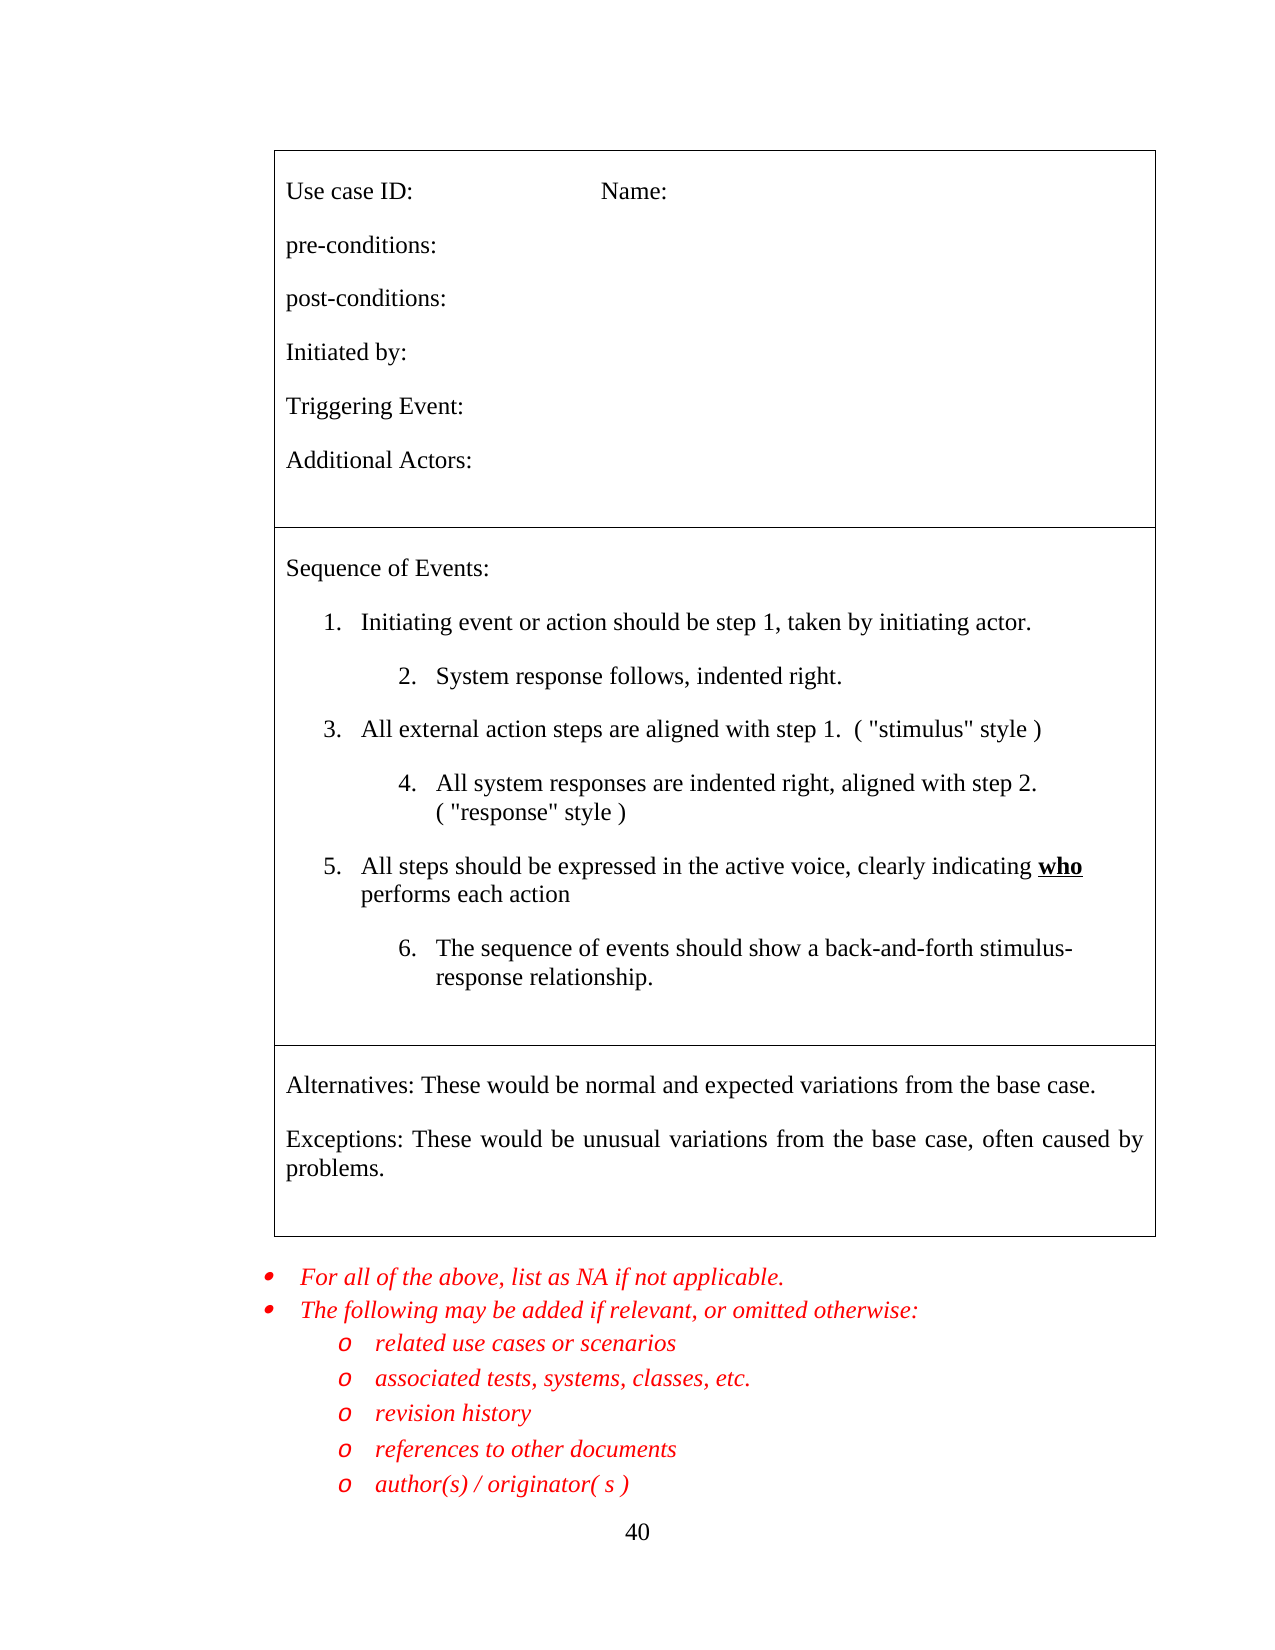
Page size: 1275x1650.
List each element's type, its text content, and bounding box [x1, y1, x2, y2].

list For all of the above, list as NA if not applicable. [262, 1262, 1125, 1290]
table_header Use case ID: Name: pre-conditions: post-conditions: Initiated by: Triggering Event: Additional Actors: [275, 151, 1155, 527]
list The following may be added if relevant, or omitted otherwise: [262, 1295, 1125, 1323]
list related use cases or scenarios [337, 1328, 1125, 1358]
list revision history [337, 1398, 1125, 1429]
table_cell Alternatives: These would be normal and expected variations from the base case. Exceptions: These would be unusual variations from the base case, often caused by problems. [275, 1046, 1155, 1236]
list associated tests, systems, classes, etc. [337, 1363, 1125, 1394]
list author(s) / originator( s ) [337, 1469, 1125, 1500]
table_cell Sequence of Events: Initiating event or action should be step 1, taken by initiating actor. System response follows, indented right. All external action steps are aligned with step 1. ( "stimulus" style ) All system responses are indented right, aligned with step 2. ( "response" style ) All steps should be expressed in the active voice, clearly indicating who performs each action The sequence of events should show a back-and-forth stimulus-response relationship. [275, 528, 1155, 1044]
list references to other documents [337, 1434, 1125, 1465]
